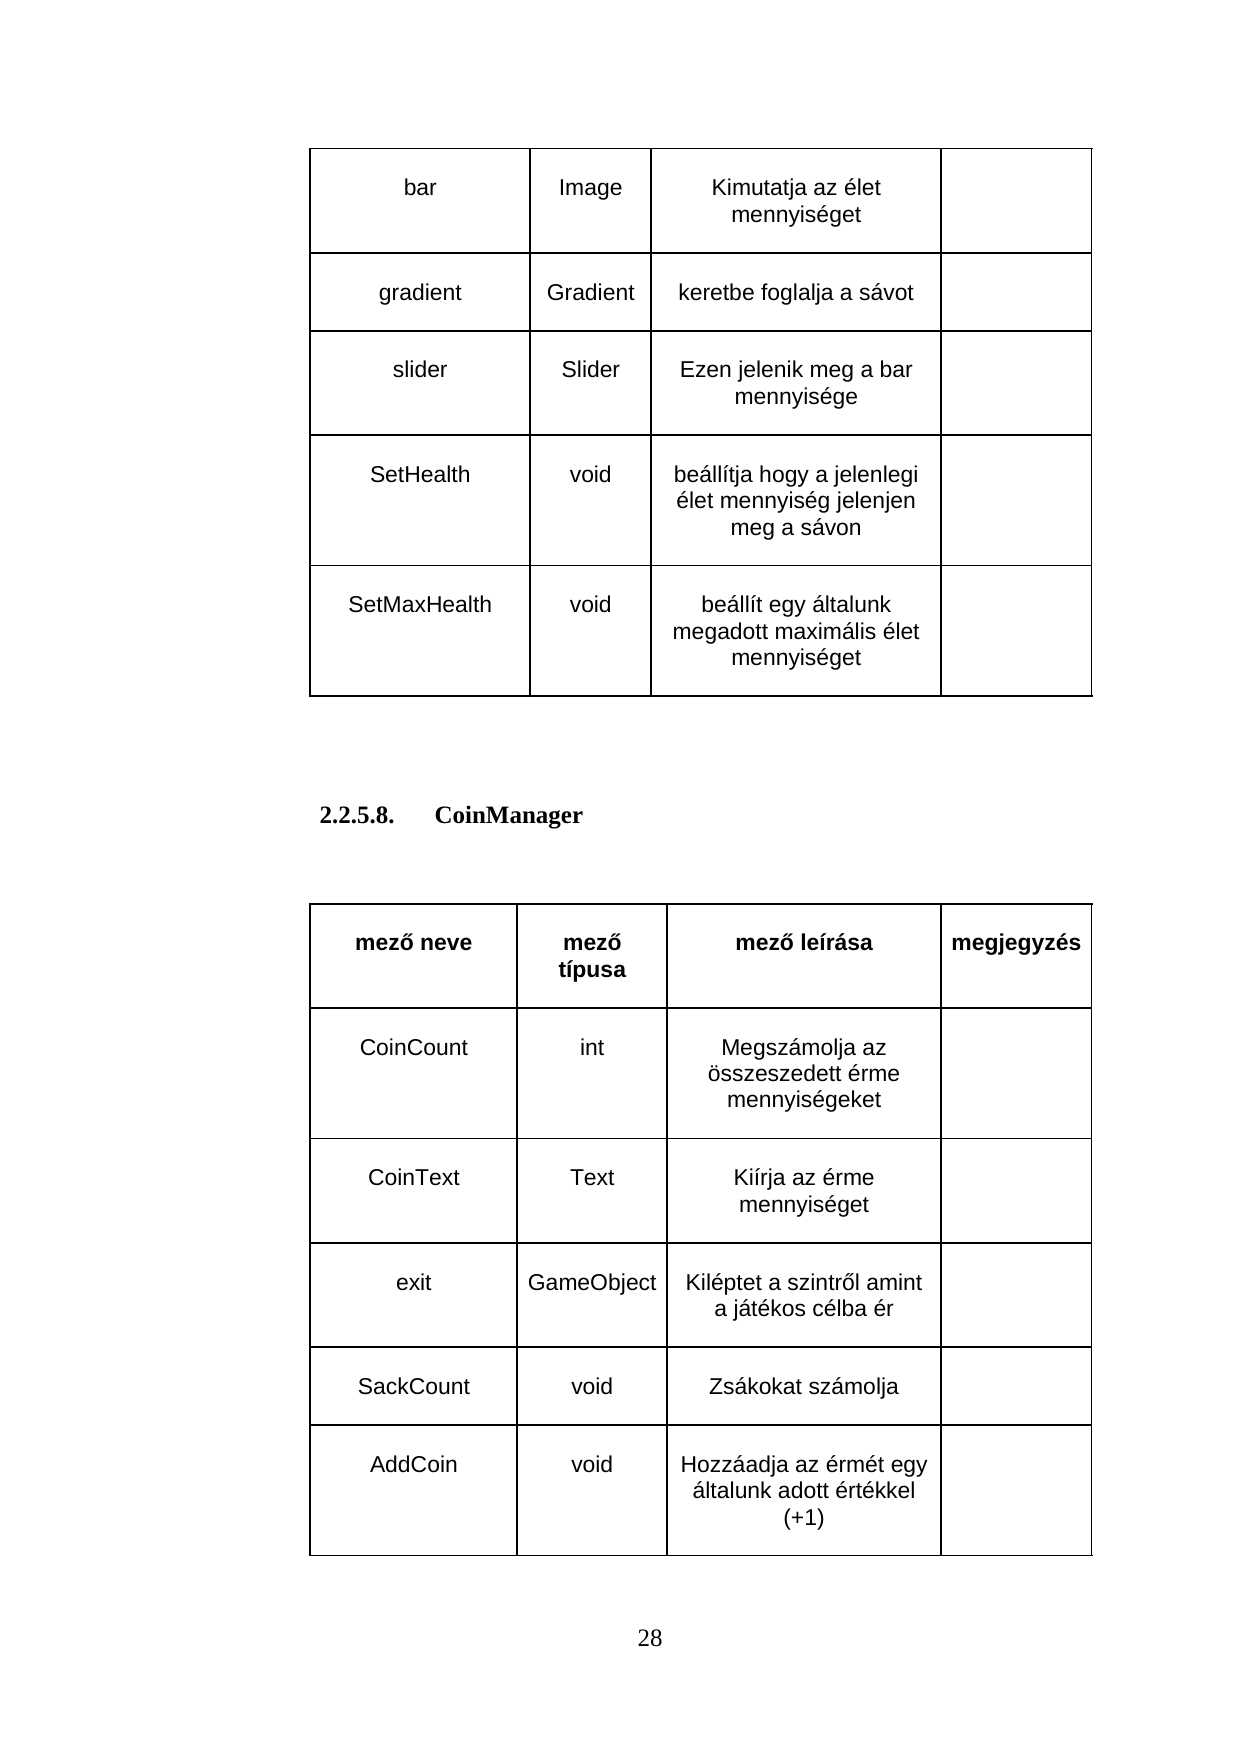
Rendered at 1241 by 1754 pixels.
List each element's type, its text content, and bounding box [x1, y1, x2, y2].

table_cell void [531, 436, 650, 565]
table_cell [942, 1009, 1091, 1138]
table_cell gradient [311, 254, 529, 330]
table_cell [942, 1426, 1091, 1555]
table_cell [942, 254, 1091, 330]
table_cell Kimutatja az élet mennyiséget [652, 149, 940, 252]
table_header megjegyzés [942, 905, 1091, 1007]
table_cell Slider [531, 332, 650, 434]
table_header mező neve [311, 905, 516, 1007]
table_cell [942, 566, 1091, 695]
table_header mező típusa [518, 905, 666, 1007]
table_cell Kiírja az érme mennyiséget [668, 1139, 940, 1242]
table_cell Gradient [531, 254, 650, 330]
table_cell bar [311, 149, 529, 252]
table_cell beállít egy általunk megadott maximális élet mennyiséget [652, 566, 940, 695]
table_cell exit [311, 1244, 516, 1346]
table_cell CoinText [311, 1139, 516, 1242]
table_cell AddCoin [311, 1426, 516, 1555]
table_cell int [518, 1009, 666, 1138]
table_cell Megszámolja az összeszedett érme mennyiségeket [668, 1009, 940, 1138]
table_cell void [531, 566, 650, 695]
table_cell beállítja hogy a jelenlegi élet mennyiség jelenjen meg a sávon [652, 436, 940, 565]
table_cell Kiléptet a szintről amint a játékos célba ér [668, 1244, 940, 1346]
table_cell Text [518, 1139, 666, 1242]
table_cell [942, 1348, 1091, 1424]
table_cell Hozzáadja az érmét egy általunk adott értékkel (+1) [668, 1426, 940, 1555]
table_cell GameObject [518, 1244, 666, 1346]
table_cell void [518, 1426, 666, 1555]
table_cell [942, 1139, 1091, 1242]
table_header mező leírása [668, 905, 940, 1007]
table_cell [942, 1244, 1091, 1346]
table_cell keretbe foglalja a sávot [652, 254, 940, 330]
table_cell SetMaxHealth [311, 566, 529, 695]
table_cell [942, 436, 1091, 565]
table_cell slider [311, 332, 529, 434]
table_cell void [518, 1348, 666, 1424]
subtitle CoinManager [319, 800, 1092, 829]
table_cell Image [531, 149, 650, 252]
table_cell Ezen jelenik meg a bar mennyisége [652, 332, 940, 434]
table_cell SackCount [311, 1348, 516, 1424]
table_cell [942, 332, 1091, 434]
table_cell CoinCount [311, 1009, 516, 1138]
table_cell SetHealth [311, 436, 529, 565]
table_cell [942, 149, 1091, 252]
table_cell Zsákokat számolja [668, 1348, 940, 1424]
